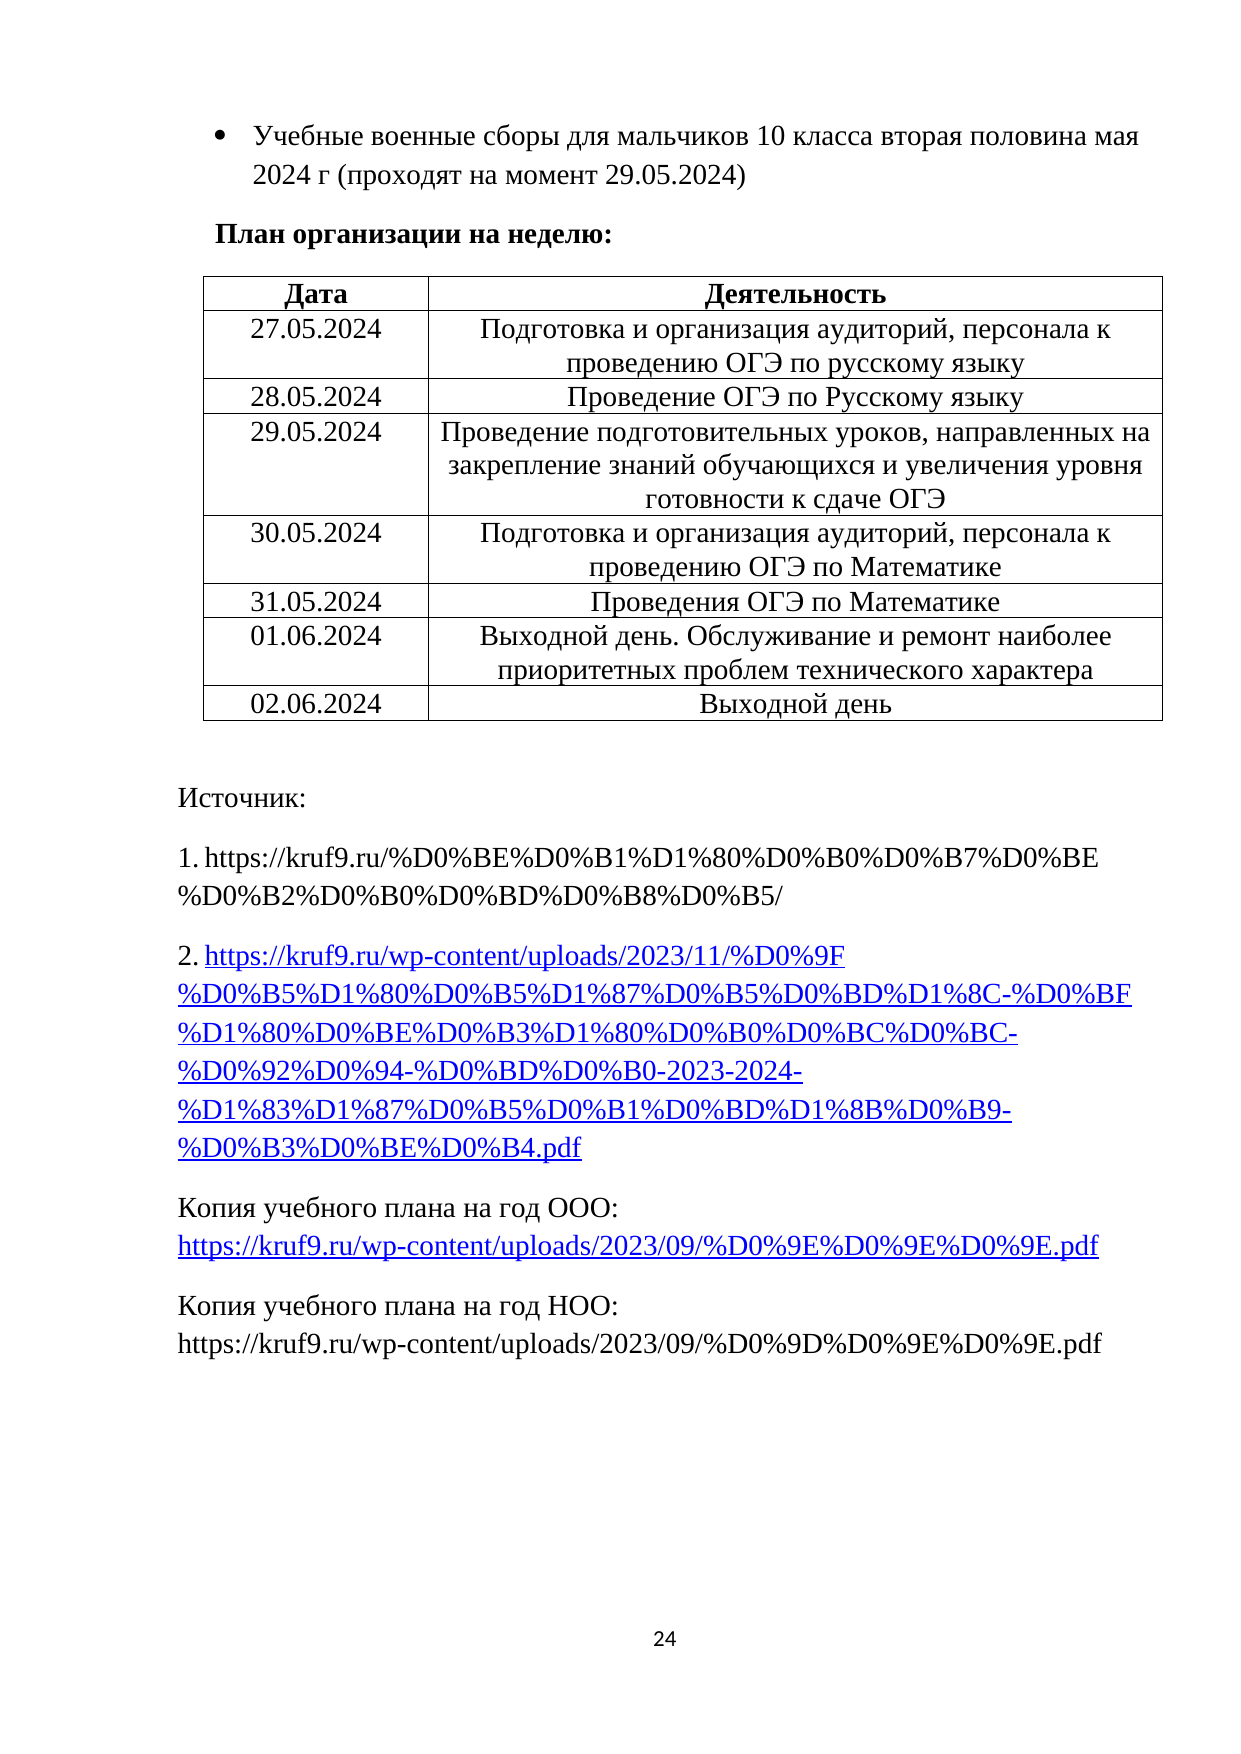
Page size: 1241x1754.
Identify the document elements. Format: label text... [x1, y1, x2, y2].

table_cell 02.06.2024 [204, 686, 428, 720]
table_cell Проведение подготовительных уроков, направленных на закрепление знаний обучающихся и увеличения уровня готовности к сдаче ОГЭ [429, 414, 1162, 514]
table_cell 27.05.2024 [204, 311, 428, 378]
text 1. https://kruf9.ru/%D0%BE%D0%B1%D1%80%D0%B0%D0%B7%D0%BE%D0%B2%D0%B0%D0%BD%D0%B8%D0%B5/ [177, 840, 1152, 912]
text 2. https://kruf9.ru/wp-content/uploads/2023/11/%D0%9F%D0%B5%D1%80%D0%B5%D1%87%D0%B5%D0%BD%D1%8C-%D0%BF%D1%80%D0%BE%D0%B3%D1%80%D0%B0%D0%BC%D0%BC-%D0%92%D0%94-%D0%BD%D0%B0-2023-2024-%D1%83%D1%87%D0%B5%D0%B1%D0%BD%D1%8B%D0%B9-%D0%B3%D0%BE%D0%B4.pdf [177, 938, 1152, 1164]
table_cell 28.05.2024 [204, 379, 428, 413]
text План организации на неделю: [215, 216, 1152, 250]
table_cell Выходной день [429, 686, 1162, 720]
text Копия учебного плана на год ООО: https://kruf9.ru/wp-content/uploads/2023/09/%D0%9E%D0%9E%D0%9E.pdf [177, 1190, 1152, 1262]
list Учебные военные сборы для мальчиков 10 класса вторая половина мая 2024 г (проходят на момент 29.05.2024) [215, 118, 1152, 190]
text Копия учебного плана на год НОО: https://kruf9.ru/wp-content/uploads/2023/09/%D0%9D%D0%9E%D0%9E.pdf [177, 1288, 1152, 1360]
table_cell Подготовка и организация аудиторий, персонала к проведению ОГЭ по Математике [429, 516, 1162, 583]
table_header Деятельность [429, 277, 1162, 310]
table_cell 31.05.2024 [204, 584, 428, 617]
table_cell Выходной день. Обслуживание и ремонт наиболее приоритетных проблем технического характера [429, 618, 1162, 685]
table_cell 29.05.2024 [204, 414, 428, 514]
table_cell Проведение ОГЭ по Русскому языку [429, 379, 1162, 413]
table_cell 01.06.2024 [204, 618, 428, 685]
text Источник: [177, 780, 1152, 814]
table_cell Проведения ОГЭ по Математике [429, 584, 1162, 617]
table_header Дата [204, 277, 428, 310]
table_cell 30.05.2024 [204, 516, 428, 583]
table_cell Подготовка и организация аудиторий, персонала к проведению ОГЭ по русскому языку [429, 311, 1162, 378]
